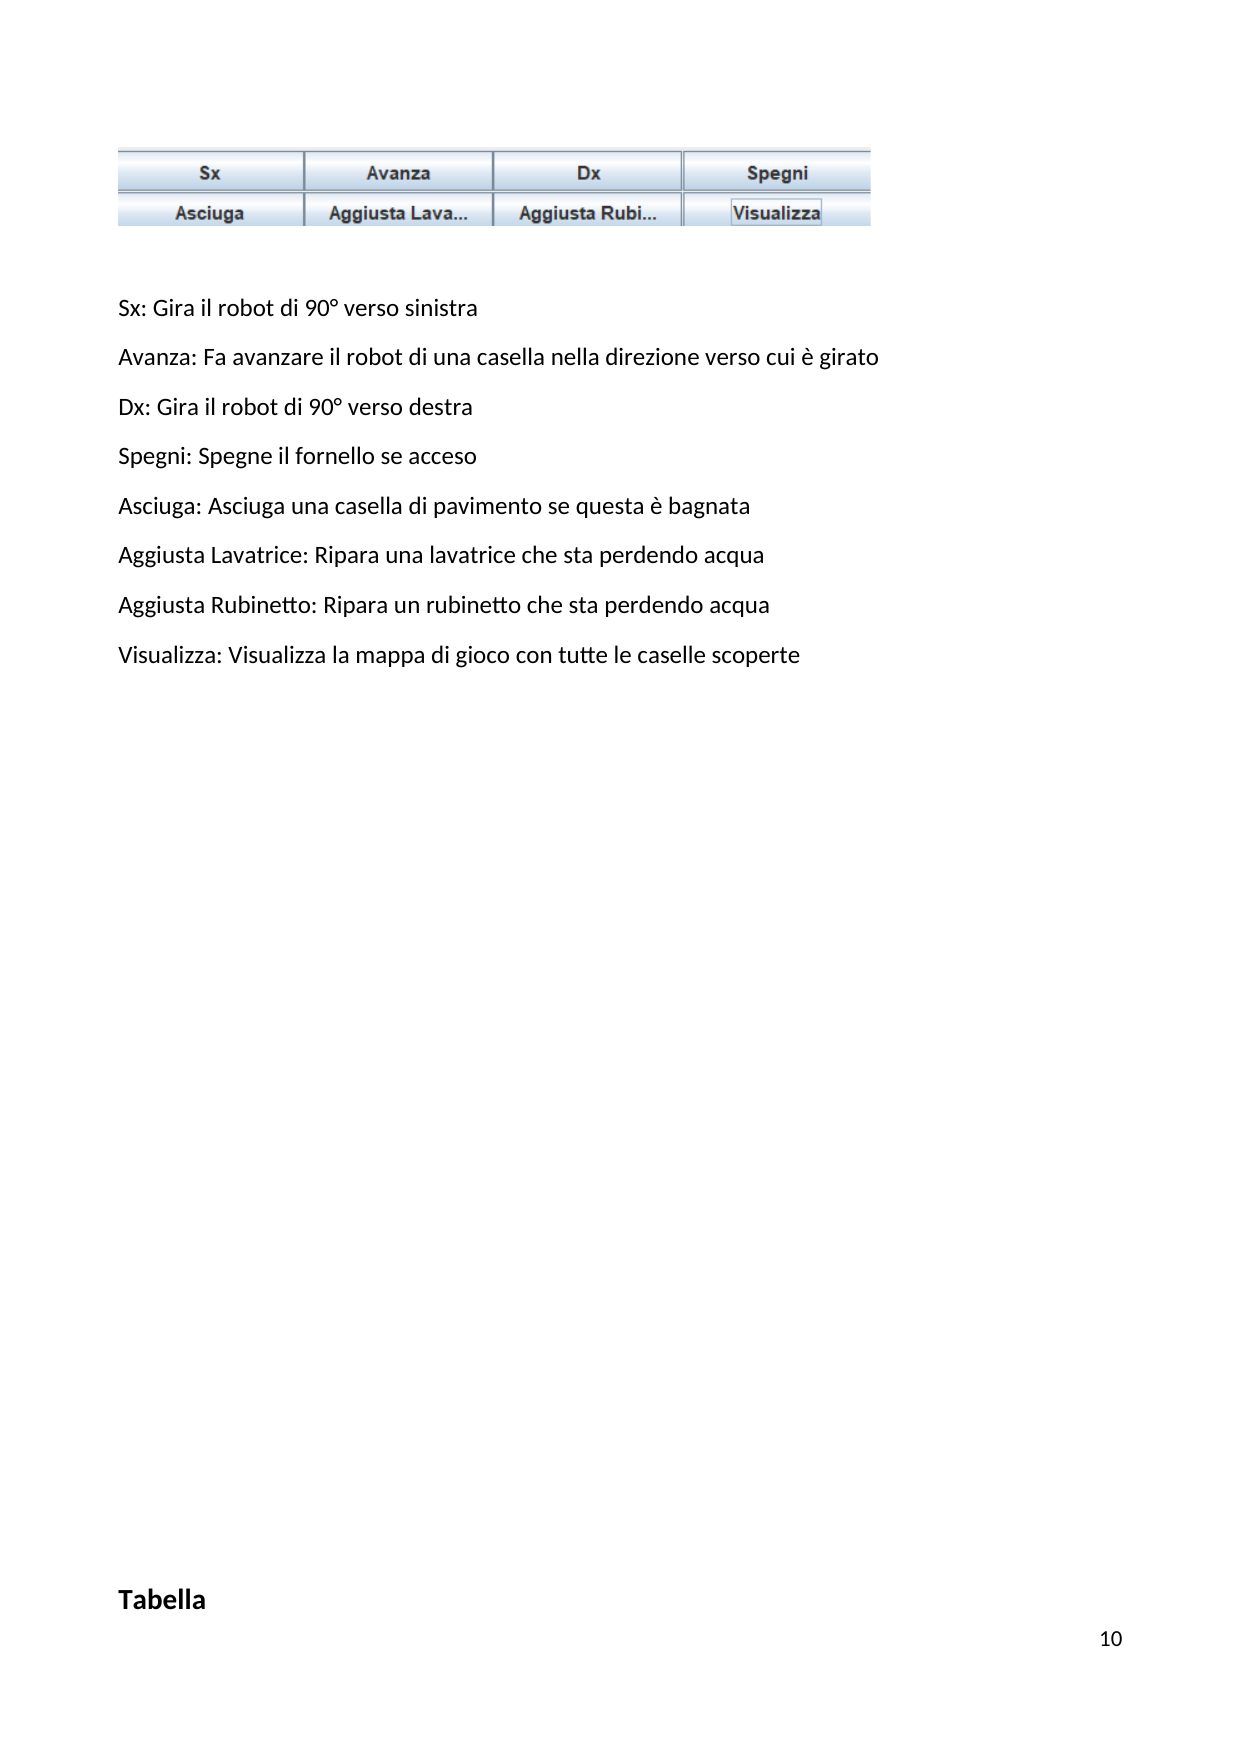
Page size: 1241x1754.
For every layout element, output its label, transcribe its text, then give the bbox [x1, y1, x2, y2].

text Avanza: Fa avanzare il robot di una casella nella direzione verso cui è girato [118, 341, 1122, 372]
text Asciuga: Asciuga una casella di pavimento se questa è bagnata [118, 490, 1122, 521]
text Sx: Gira il robot di 90° verso sinistra [118, 292, 1122, 322]
text Aggiusta Lavatrice: Ripara una lavatrice che sta perdendo acqua [118, 539, 1122, 570]
text Dx: Gira il robot di 90° verso destra [118, 391, 1122, 421]
picture [118, 147, 871, 226]
text Spegni: Spegne il fornello se acceso [118, 440, 1122, 471]
text Tabella [118, 1581, 1122, 1616]
text Aggiusta Rubinetto: Ripara un rubinetto che sta perdendo acqua [118, 589, 1122, 620]
text Visualizza: Visualizza la mappa di gioco con tutte le caselle scoperte [118, 639, 1122, 669]
